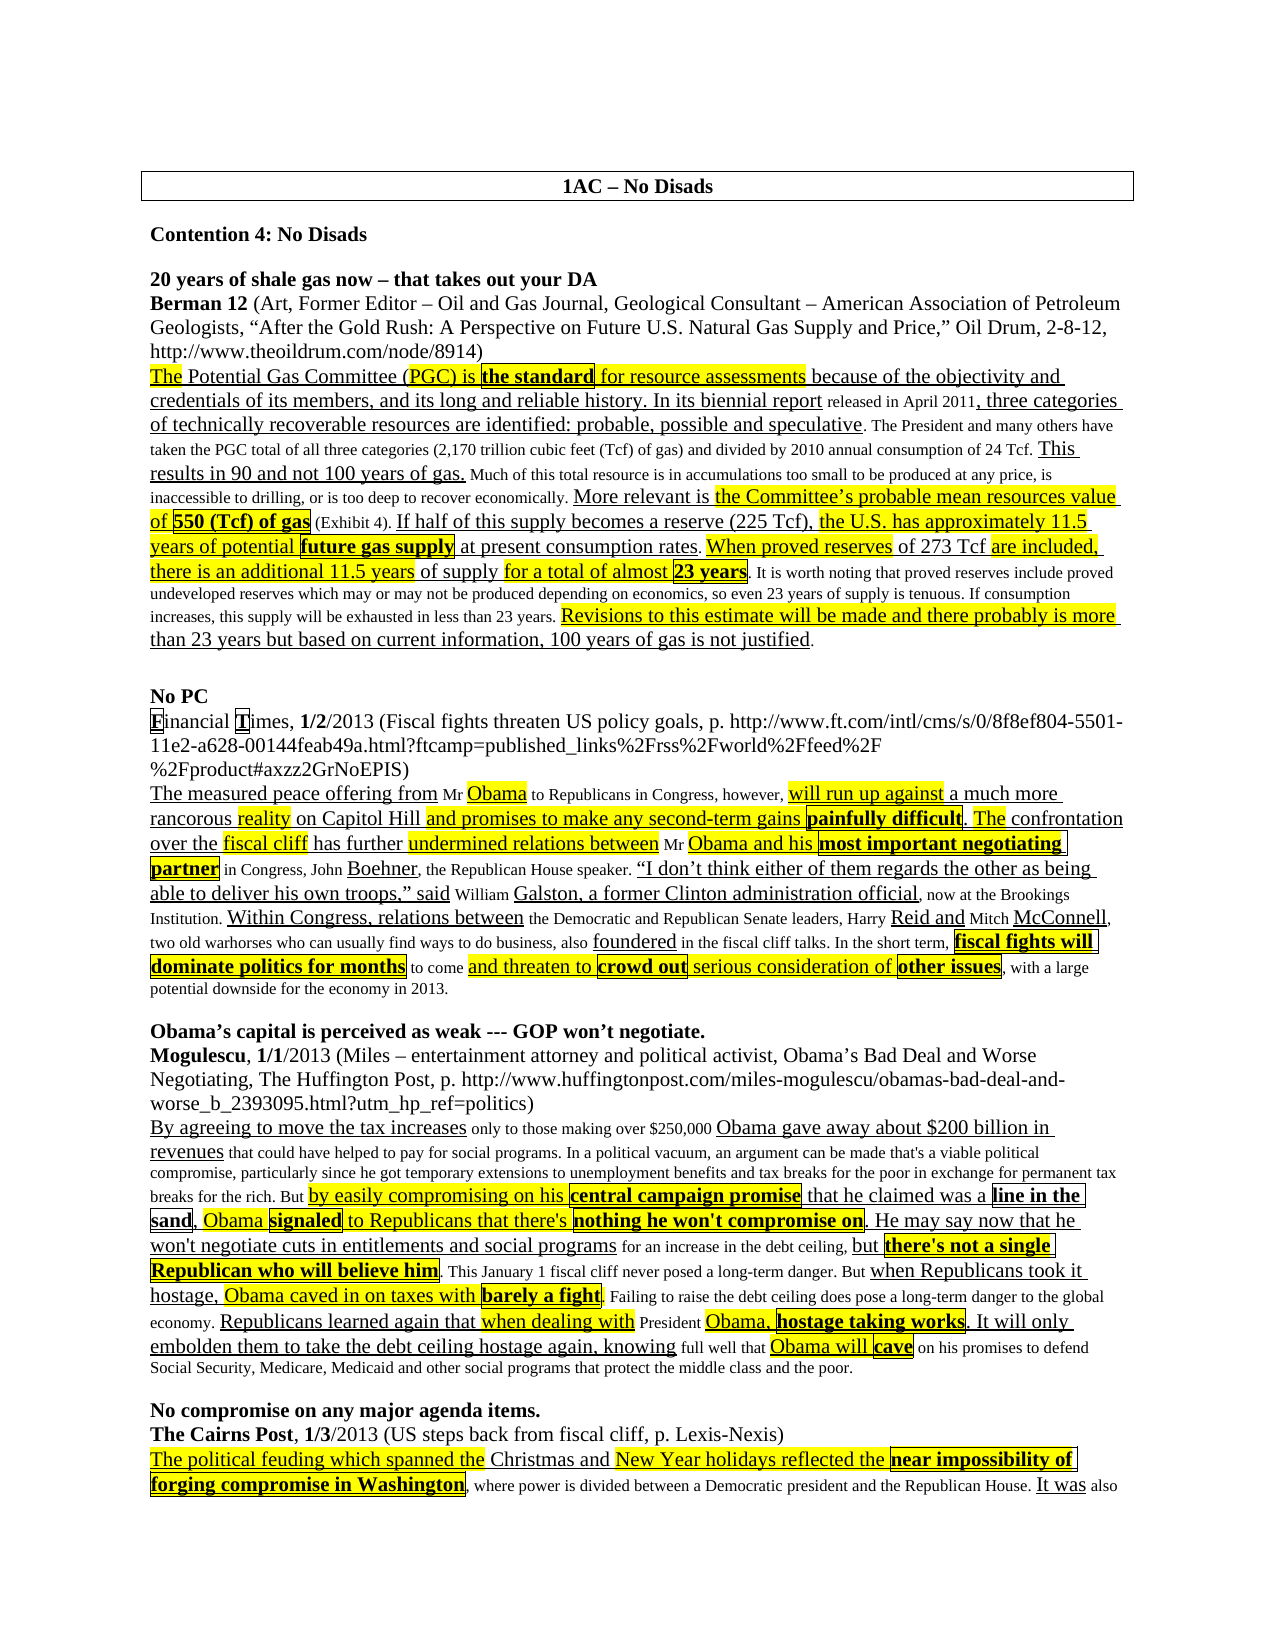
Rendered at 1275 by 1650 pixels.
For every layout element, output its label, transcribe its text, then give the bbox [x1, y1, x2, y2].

subtitle No compromise on any major agenda items. [150, 1398, 1125, 1422]
subtitle No PC [150, 684, 1125, 708]
text By agreeing to move the tax increases only to those making over $250,000 Obama gave away about $200 billion in revenues that could have helped to pay for social programs. In a political vacuum, an argument can be made that's a viable political compromise, particularly since he got temporary extensions to unemployment benefits and tax breaks for the poor in exchange for permanent tax breaks for the rich. But by easily compromising on his central campaign promise that he claimed was a line in the sand, Obama signaled to Republicans that there's nothing he won't compromise on. He may say now that he won't negotiate cuts in entitlements and social programs for an increase in the debt ceiling, but there's not a single Republican who will believe him. This January 1 fiscal cliff never posed a long-term danger. But when Republicans took it hostage, Obama caved in on taxes with barely a fight. Failing to raise the debt ceiling does pose a long-term danger to the global economy. Republicans learned again that when dealing with President Obama, hostage taking works. It will only embolden them to take the debt ceiling hostage again, knowing full well that Obama will cave on his promises to defend Social Security, Medicare, Medicaid and other social programs that protect the middle class and the poor. [150, 1115, 1125, 1377]
text The Cairns Post, 1/3/2013 (US steps back from fiscal cliff, p. Lexis-Nexis) [150, 1422, 1125, 1446]
text Financial Times, 1/2/2013 (Fiscal fights threaten US policy goals, p. http://www.ft.com/intl/cms/s/0/8f8ef804-5501-11e2-a628-00144feab49a.html?ftcamp=published_links%2Frss%2Fworld%2Ffeed%2F%2Fproduct#axzz2GrNoEPIS) [150, 708, 1125, 781]
text Mogulescu, 1/1/2013 (Miles – entertainment attorney and political activist, Obama’s Bad Deal and Worse Negotiating, The Huffington Post, p. http://www.huffingtonpost.com/miles-mogulescu/obamas-bad-deal-and-worse_b_2393095.html?utm_hp_ref=politics) [150, 1043, 1125, 1115]
subtitle Contention 4: No Disads [150, 222, 1125, 246]
subtitle Obama’s capital is perceived as weak --- GOP won’t negotiate. [150, 1019, 1125, 1043]
subtitle 20 years of shale gas now – that takes out your DA [150, 267, 1125, 291]
subtitle 1AC – No Disads [142, 172, 1133, 200]
text Berman 12 (Art, Former Editor – Oil and Gas Journal, Geological Consultant – American Association of Petroleum Geologists, “After the Gold Rush: A Perspective on Future U.S. Natural Gas Supply and Price,” Oil Drum, 2-8-12, http://www.theoildrum.com/node/8914) [150, 291, 1125, 363]
text The measured peace offering from Mr Obama to Republicans in Congress, however, will run up against a much more rancorous reality on Capitol Hill and promises to make any second-term gains painfully difficult. The confrontation over the fiscal cliff has further undermined relations between Mr Obama and his most important negotiating partner in Congress, John Boehner, the Republican House speaker. “I don’t think either of them regards the other as being able to deliver his own troops,” said William Galston, a former Clinton administration official, now at the Brookings Institution. Within Congress, relations between the Democratic and Republican Senate leaders, Harry Reid and Mitch McConnell, two old warhorses who can usually find ways to do business, also foundered in the fiscal cliff talks. In the short term, fiscal fights will dominate politics for months to come and threaten to crowd out serious consideration of other issues, with a large potential downside for the economy in 2013. [150, 781, 1125, 998]
text The Potential Gas Committee (PGC) is the standard for resource assessments because of the objectivity and credentials of its members, and its long and reliable history. In its biennial report released in April 2011, three categories of technically recoverable resources are identified: probable, possible and speculative. The President and many others have taken the PGC total of all three categories (2,170 trillion cubic feet (Tcf) of gas) and divided by 2010 annual consumption of 24 Tcf. This results in 90 and not 100 years of gas. Much of this total resource is in accumulations too small to be produced at any price, is inaccessible to drilling, or is too deep to recover economically. More relevant is the Committee’s probable mean resources value of 550 (Tcf) of gas (Exhibit 4). If half of this supply becomes a reserve (225 Tcf), the U.S. has approximately 11.5 years of potential future gas supply at present consumption rates. When proved reserves of 273 Tcf are included, there is an additional 11.5 years of supply for a total of almost 23 years. It is worth noting that proved reserves include proved undeveloped reserves which may or may not be produced depending on economics, so even 23 years of supply is tenuous. If consumption increases, this supply will be exhausted in less than 23 years. Revisions to this estimate will be made and there probably is more than 23 years but based on current information, 100 years of gas is not justified. [150, 363, 1125, 651]
